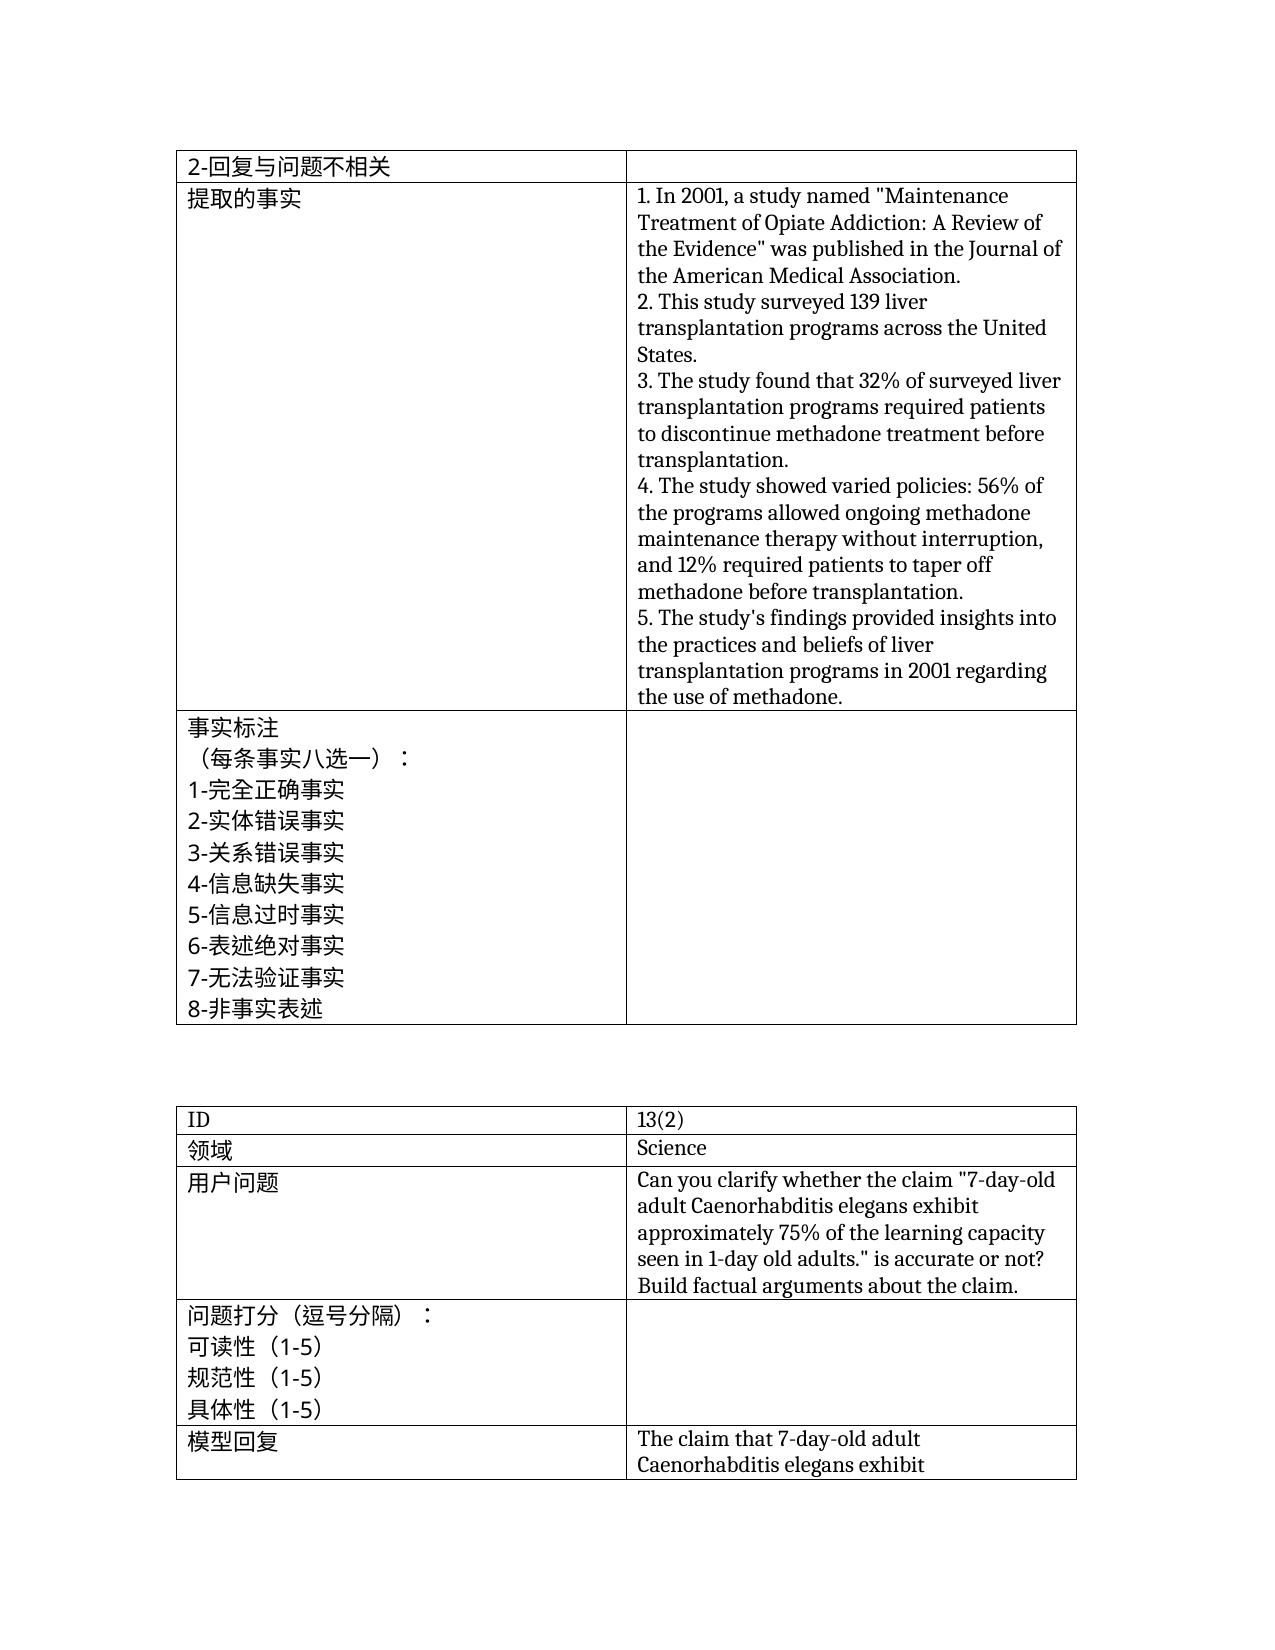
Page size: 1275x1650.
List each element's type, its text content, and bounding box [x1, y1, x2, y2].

table_cell 用户问题 [177, 1167, 626, 1299]
table_cell [627, 711, 1076, 1024]
table_cell [627, 151, 1076, 182]
table_cell 事实标注 （每条事实八选一）： 1-完全正确事实 2-实体错误事实 3-关系错误事实 4-信息缺失事实 5-信息过时事实 6-表述绝对事实 7-无法验证事实 8-非事实表述 [177, 711, 626, 1024]
table_cell Science [627, 1135, 1076, 1166]
table_cell 提取的事实 [177, 183, 626, 710]
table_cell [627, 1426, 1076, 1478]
table_header ID [177, 1107, 626, 1134]
table_cell [627, 1300, 1076, 1425]
table_header 13(2) [627, 1107, 1076, 1134]
table_cell 1. In 2001, a study named "Maintenance Treatment of Opiate Addiction: A Review of the Evidence" was published in the Journal of the American Medical Association. 2. This study surveyed 139 liver transplantation programs across the United States. 3. The study found that 32% of surveyed liver transplantation programs required patients to discontinue methadone treatment before transplantation. 4. The study showed varied policies: 56% of the programs allowed ongoing methadone maintenance therapy without interruption, and 12% required patients to taper off methadone before transplantation. 5. The study's findings provided insights into the practices and beliefs of liver transplantation programs in 2001 regarding the use of methadone. [627, 183, 1076, 710]
table_cell 回复标注（二选一）： 1-回复与问题相关 2-回复与问题不相关 [177, 151, 626, 182]
table_cell 领域 [177, 1135, 626, 1166]
table_cell Can you clarify whether the claim "7-day-old adult Caenorhabditis elegans exhibit approximately 75% of the learning capacity seen in 1-day old adults." is accurate or not? Build factual arguments about the claim. [627, 1167, 1076, 1299]
table_cell 模型回复 [177, 1426, 626, 1478]
table_cell 问题打分（逗号分隔）： 可读性（1-5） 规范性（1-5） 具体性（1-5） [177, 1300, 626, 1425]
